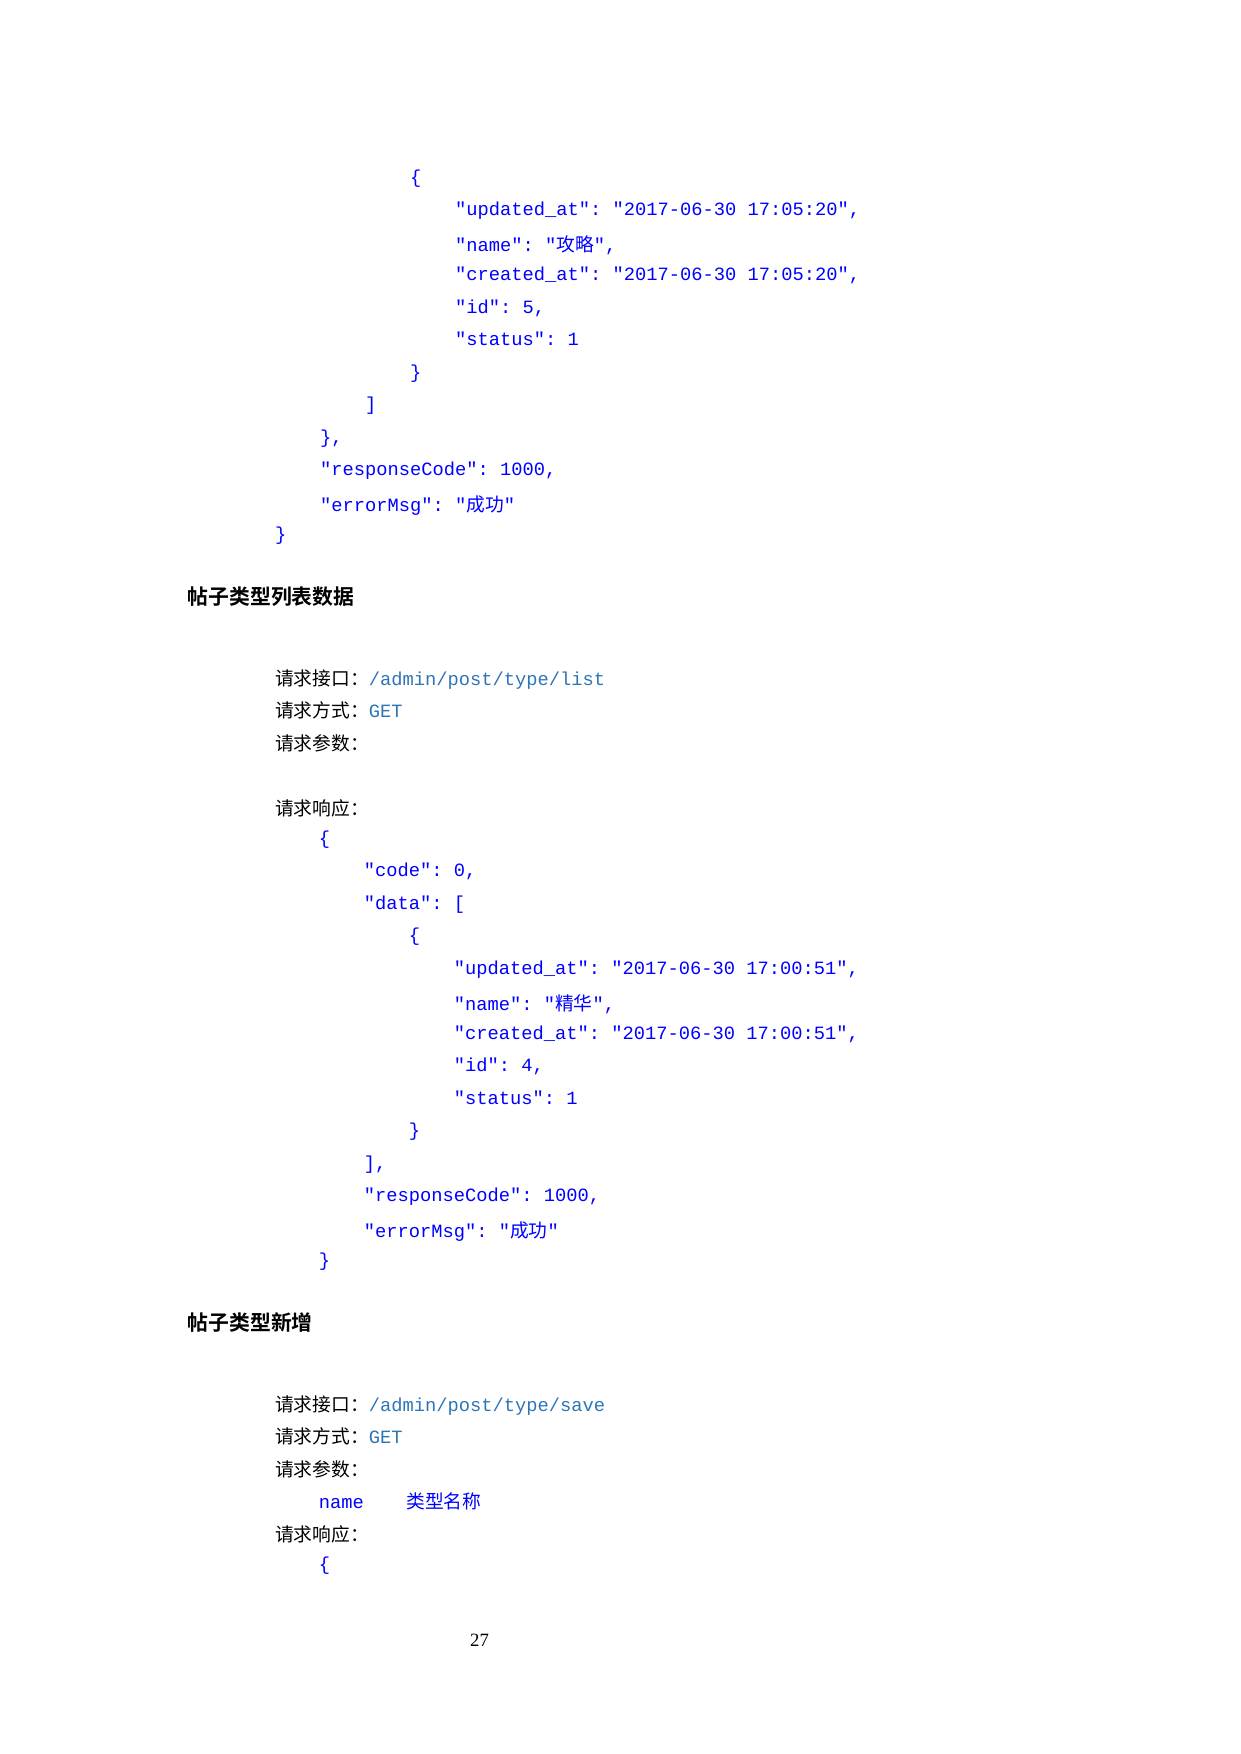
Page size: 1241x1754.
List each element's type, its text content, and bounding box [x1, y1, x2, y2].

subtitle 帖子类型新增 [187, 1305, 1053, 1338]
text } [275, 1116, 1053, 1148]
text 请求响应： [231, 791, 1053, 823]
text } [231, 357, 1053, 389]
text "name": "精华", [275, 986, 1053, 1018]
text "created_at": "2017-06-30 17:00:51", [275, 1018, 1053, 1051]
text "data": [ [275, 888, 1053, 921]
text "code": 0, [275, 856, 1053, 888]
text 请求接口：/admin/post/type/save [231, 1387, 1053, 1419]
text "name": "攻略", [231, 227, 1053, 259]
text "errorMsg": "成功" [231, 487, 1053, 519]
text }, [231, 422, 1053, 454]
text "created_at": "2017-06-30 17:05:20", [231, 259, 1053, 292]
text "id": 5, [231, 292, 1053, 324]
text "responseCode": 1000, [231, 454, 1053, 487]
text name 类型名称 [275, 1484, 1053, 1517]
text "responseCode": 1000, [275, 1181, 1053, 1213]
text { [275, 1549, 1053, 1582]
text ] [231, 389, 1053, 422]
text } [275, 1246, 1053, 1278]
text "updated_at": "2017-06-30 17:00:51", [275, 953, 1053, 986]
subtitle 帖子类型列表数据 [187, 579, 1053, 612]
text "updated_at": "2017-06-30 17:05:20", [231, 194, 1053, 227]
text "status": 1 [231, 324, 1053, 357]
text 请求接口：/admin/post/type/list [231, 661, 1053, 693]
text 请求方式：GET [231, 693, 1053, 726]
text 请求响应： [231, 1517, 1053, 1549]
text "status": 1 [275, 1083, 1053, 1116]
text } [231, 519, 1053, 552]
text ], [275, 1148, 1053, 1181]
text { [275, 921, 1053, 953]
text 请求参数： [231, 1452, 1053, 1484]
text 请求参数： [231, 726, 1053, 758]
text { [231, 162, 1053, 194]
text { [275, 823, 1053, 856]
text 请求方式：GET [231, 1419, 1053, 1452]
text "errorMsg": "成功" [275, 1213, 1053, 1246]
text "id": 4, [275, 1051, 1053, 1083]
